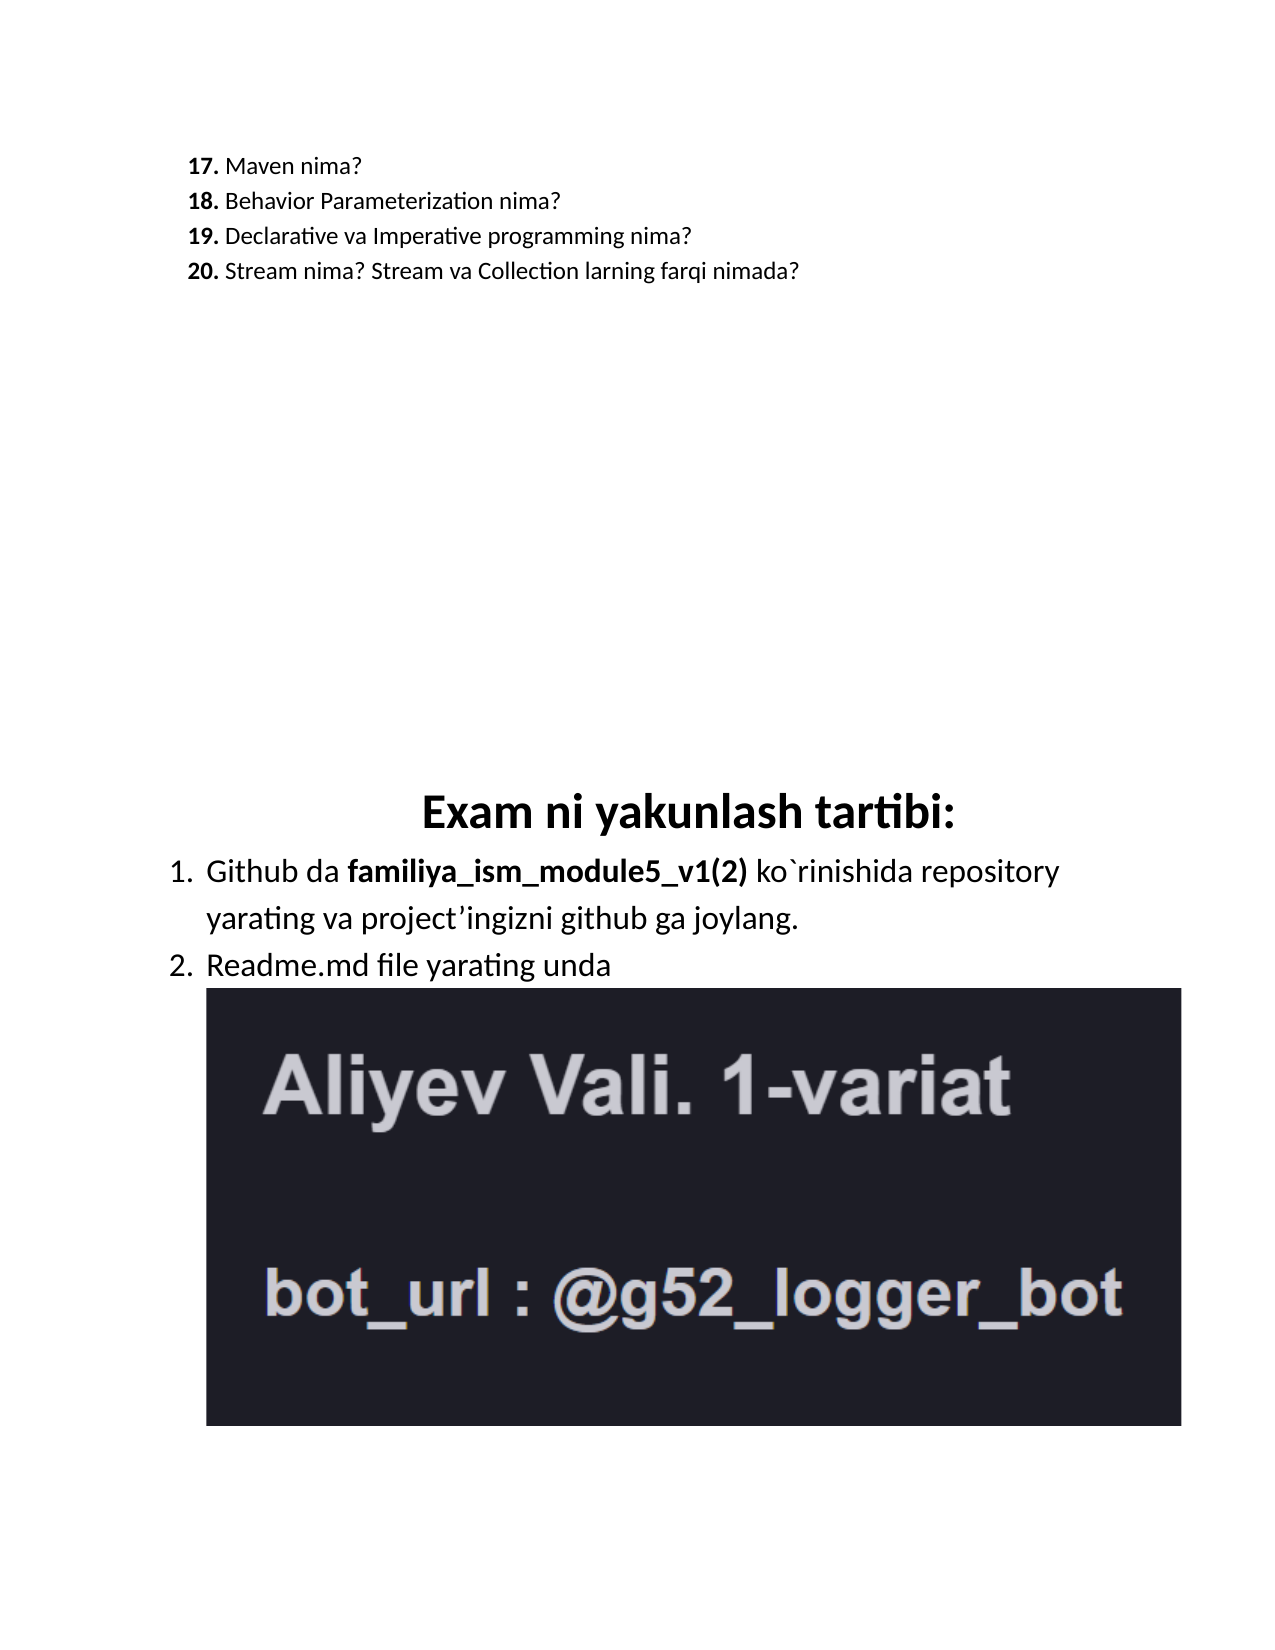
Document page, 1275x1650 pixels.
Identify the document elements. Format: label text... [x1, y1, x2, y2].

list Stream nima? Stream va Collection larning farqi nimada? [187, 255, 1125, 286]
list Maven nima? [187, 150, 1125, 181]
list Exam ni yakunlash tartibi: [206, 780, 1172, 841]
list Github da familiya_ism_module5_v1(2) ko`rinishida repository yarating va project’ingizni github ga joylang. [169, 850, 1172, 938]
picture [206, 988, 1182, 1426]
list Declarative va Imperative programming nima? [187, 220, 1125, 251]
list Behavior Parameterization nima? [187, 185, 1125, 216]
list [169, 944, 1172, 1434]
